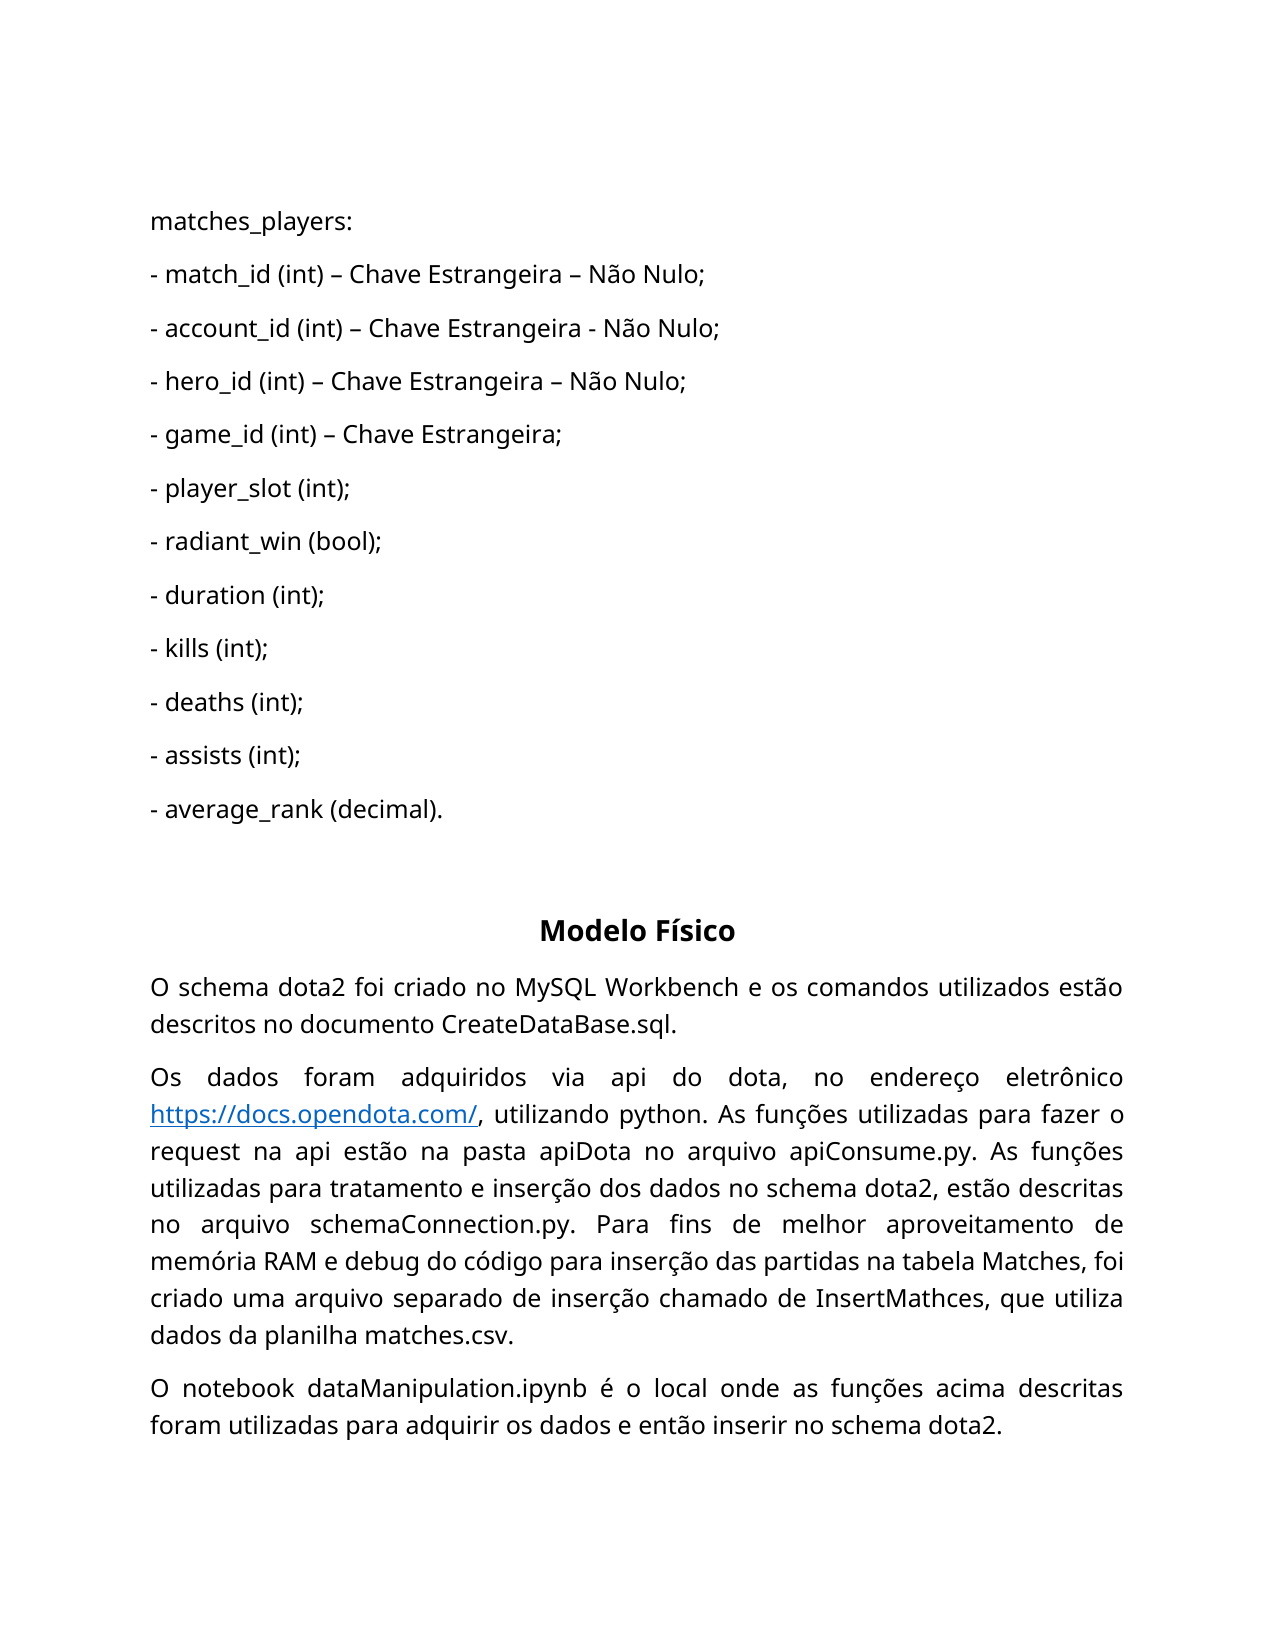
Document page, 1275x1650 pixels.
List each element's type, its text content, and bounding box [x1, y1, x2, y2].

text - hero_id (int) – Chave Estrangeira – Não Nulo; [150, 364, 1125, 398]
text matches_players: [150, 203, 1125, 237]
text - account_id (int) – Chave Estrangeira - Não Nulo; [150, 310, 1125, 344]
text - deaths (int); [150, 684, 1125, 718]
text - average_rank (decimal). [150, 791, 1125, 825]
text - game_id (int) – Chave Estrangeira; [150, 417, 1125, 451]
text - radiant_win (bool); [150, 524, 1125, 558]
text O schema dota2 foi criado no MySQL Workbench e os comandos utilizados estão descritos no documento CreateDataBase.sql. [150, 970, 1125, 1041]
text O notebook dataManipulation.ipynb é o local onde as funções acima descritas foram utilizadas para adquirir os dados e então inserir no schema dota2. [150, 1371, 1125, 1442]
text - kills (int); [150, 631, 1125, 665]
text - match_id (int) – Chave Estrangeira – Não Nulo; [150, 257, 1125, 291]
text Modelo Físico [150, 910, 1125, 950]
text - duration (int); [150, 577, 1125, 612]
text - assists (int); [150, 738, 1125, 772]
text - player_slot (int); [150, 471, 1125, 505]
text Os dados foram adquiridos via api do dota, no endereço eletrônico https://docs.opendota.com/, utilizando python. As funções utilizadas para fazer o request na api estão na pasta apiDota no arquivo apiConsume.py. As funções utilizadas para tratamento e inserção dos dados no schema dota2, estão descritas no arquivo schemaConnection.py. Para fins de melhor aproveitamento de memória RAM e debug do código para inserção das partidas na tabela Matches, foi criado uma arquivo separado de inserção chamado de InsertMathces, que utiliza dados da planilha matches.csv. [150, 1060, 1125, 1351]
